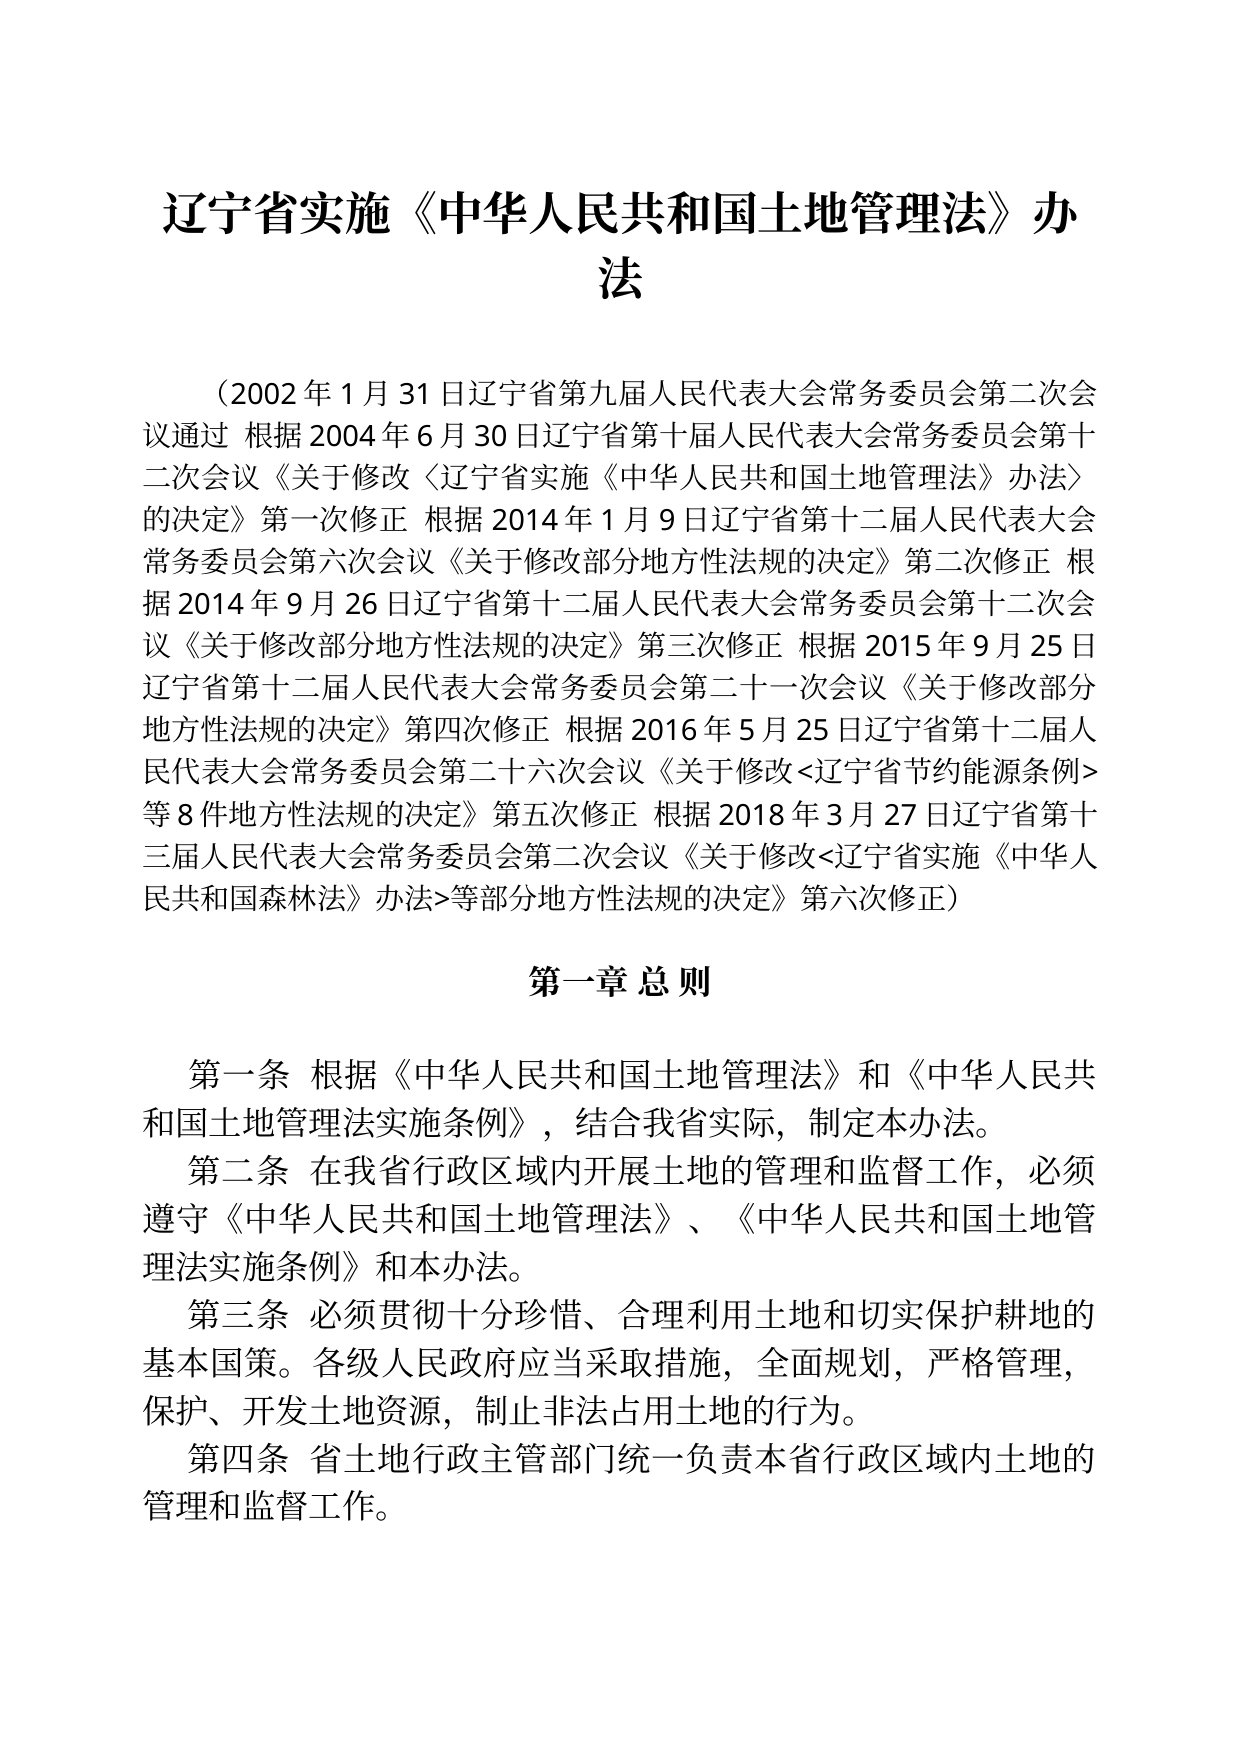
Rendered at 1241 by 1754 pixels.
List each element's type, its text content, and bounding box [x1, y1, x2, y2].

text （2002年1月31日辽宁省第九届人民代表大会常务委员会第二次会议通过 根据2004年6月30日辽宁省第十届人民代表大会常务委员会第十二次会议《关于修改〈辽宁省实施《中华人民共和国土地管理法》办法〉的决定》第一次修正 根据2014年1月9日辽宁省第十二届人民代表大会常务委员会第六次会议《关于修改部分地方性法规的决定》第二次修正 根据2014年9月26日辽宁省第十二届人民代表大会常务委员会第十二次会议《关于修改部分地方性法规的决定》第三次修正 根据2015年9月25日辽宁省第十二届人民代表大会常务委员会第二十一次会议《关于修改部分地方性法规的决定》第四次修正 根据2016年5月25日辽宁省第十二届人民代表大会常务委员会第二十六次会议《关于修改<辽宁省节约能源条例>等8件地方性法规的决定》第五次修正 根据2018年3月27日辽宁省第十三届人民代表大会常务委员会第二次会议《关于修改<辽宁省实施《中华人民共和国森林法》办法>等部分地方性法规的决定》第六次修正） [142, 371, 1098, 918]
text 第一章 总 则 [142, 956, 1098, 1004]
text 第二条 在我省行政区域内开展土地的管理和监督工作，必须遵守《中华人民共和国土地管理法》、《中华人民共和国土地管理法实施条例》和本办法。 [142, 1145, 1098, 1289]
text 第一条 根据《中华人民共和国土地管理法》和《中华人民共和国土地管理法实施条例》，结合我省实际，制定本办法。 [142, 1049, 1098, 1145]
text 第三条 必须贯彻十分珍惜、合理利用土地和切实保护耕地的基本国策。各级人民政府应当采取措施，全面规划，严格管理，保护、开发土地资源，制止非法占用土地的行为。 [142, 1289, 1098, 1433]
text 第四条 省土地行政主管部门统一负责本省行政区域内土地的管理和监督工作。 [142, 1433, 1098, 1528]
text 辽宁省实施《中华人民共和国土地管理法》办法 [142, 177, 1098, 309]
